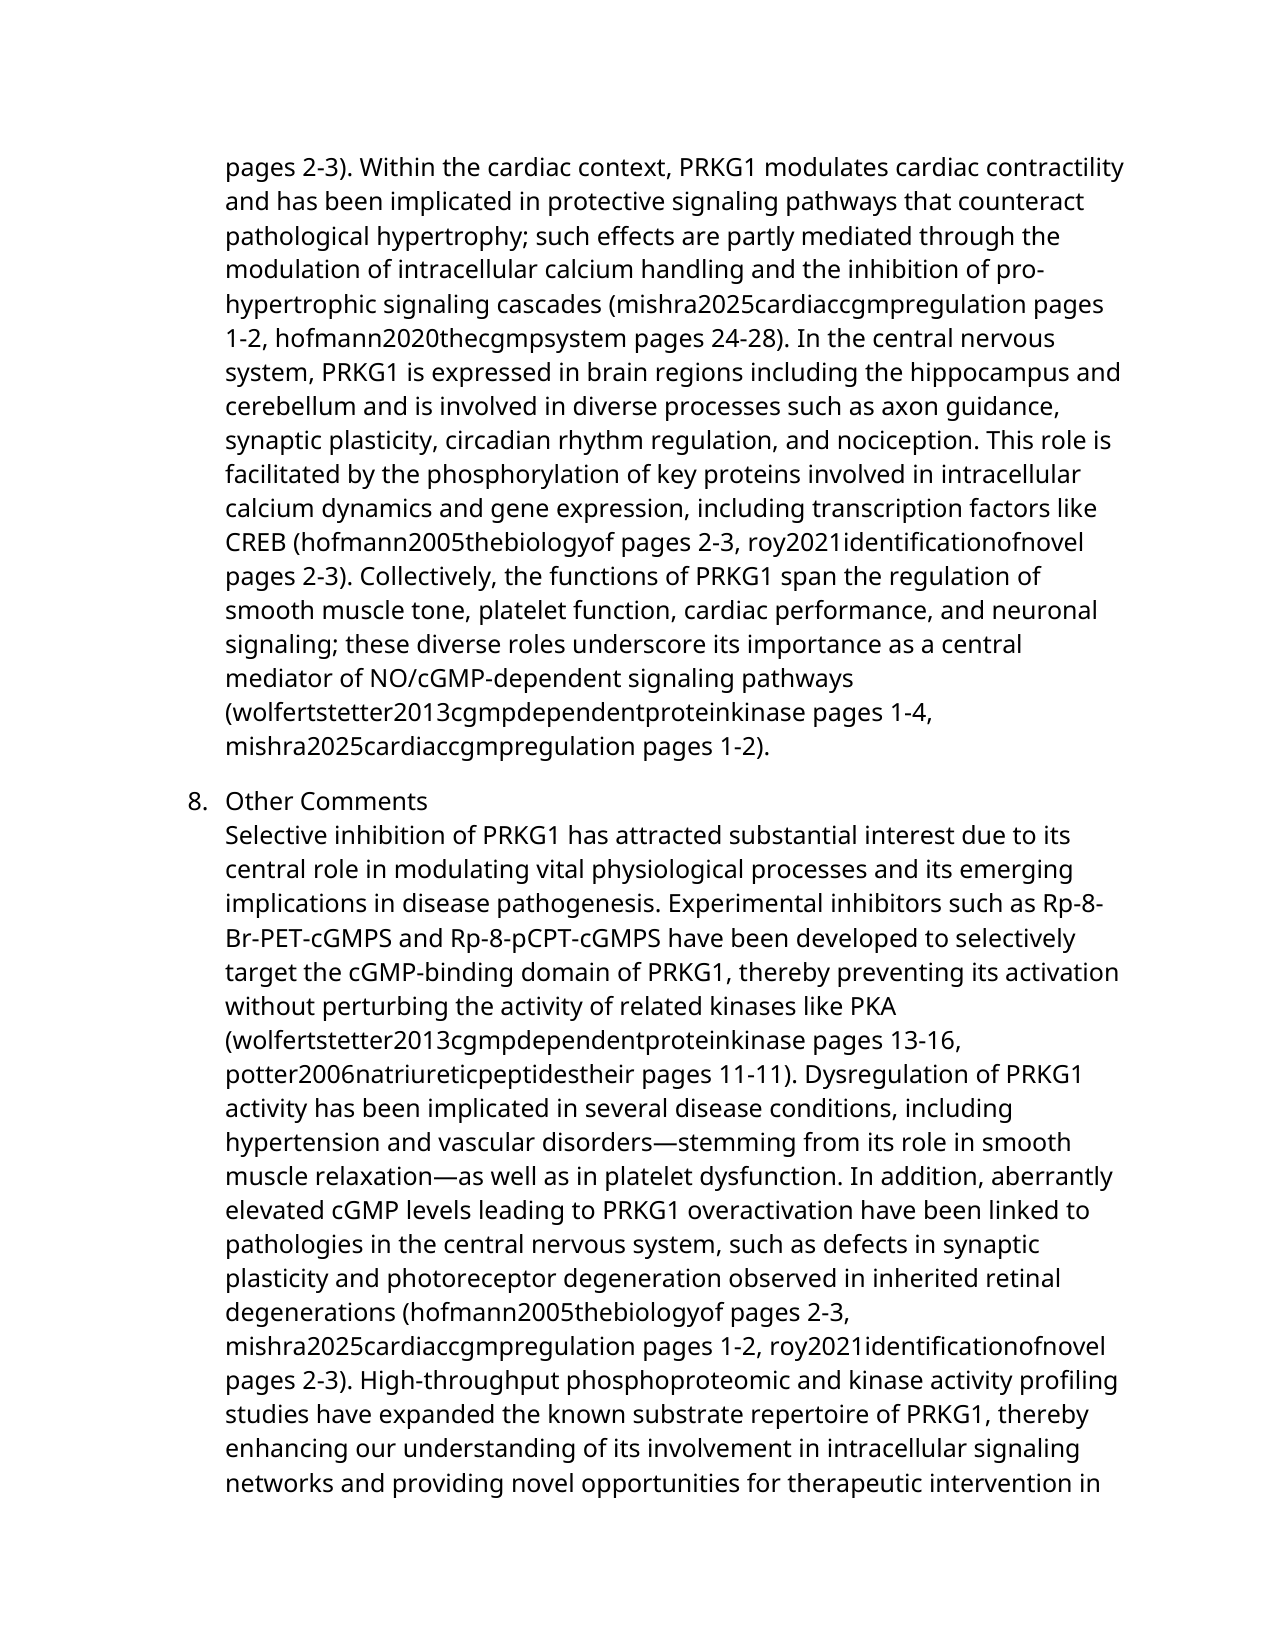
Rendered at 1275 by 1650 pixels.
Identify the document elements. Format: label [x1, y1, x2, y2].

list [187, 784, 1125, 1499]
list [187, 150, 1125, 763]
